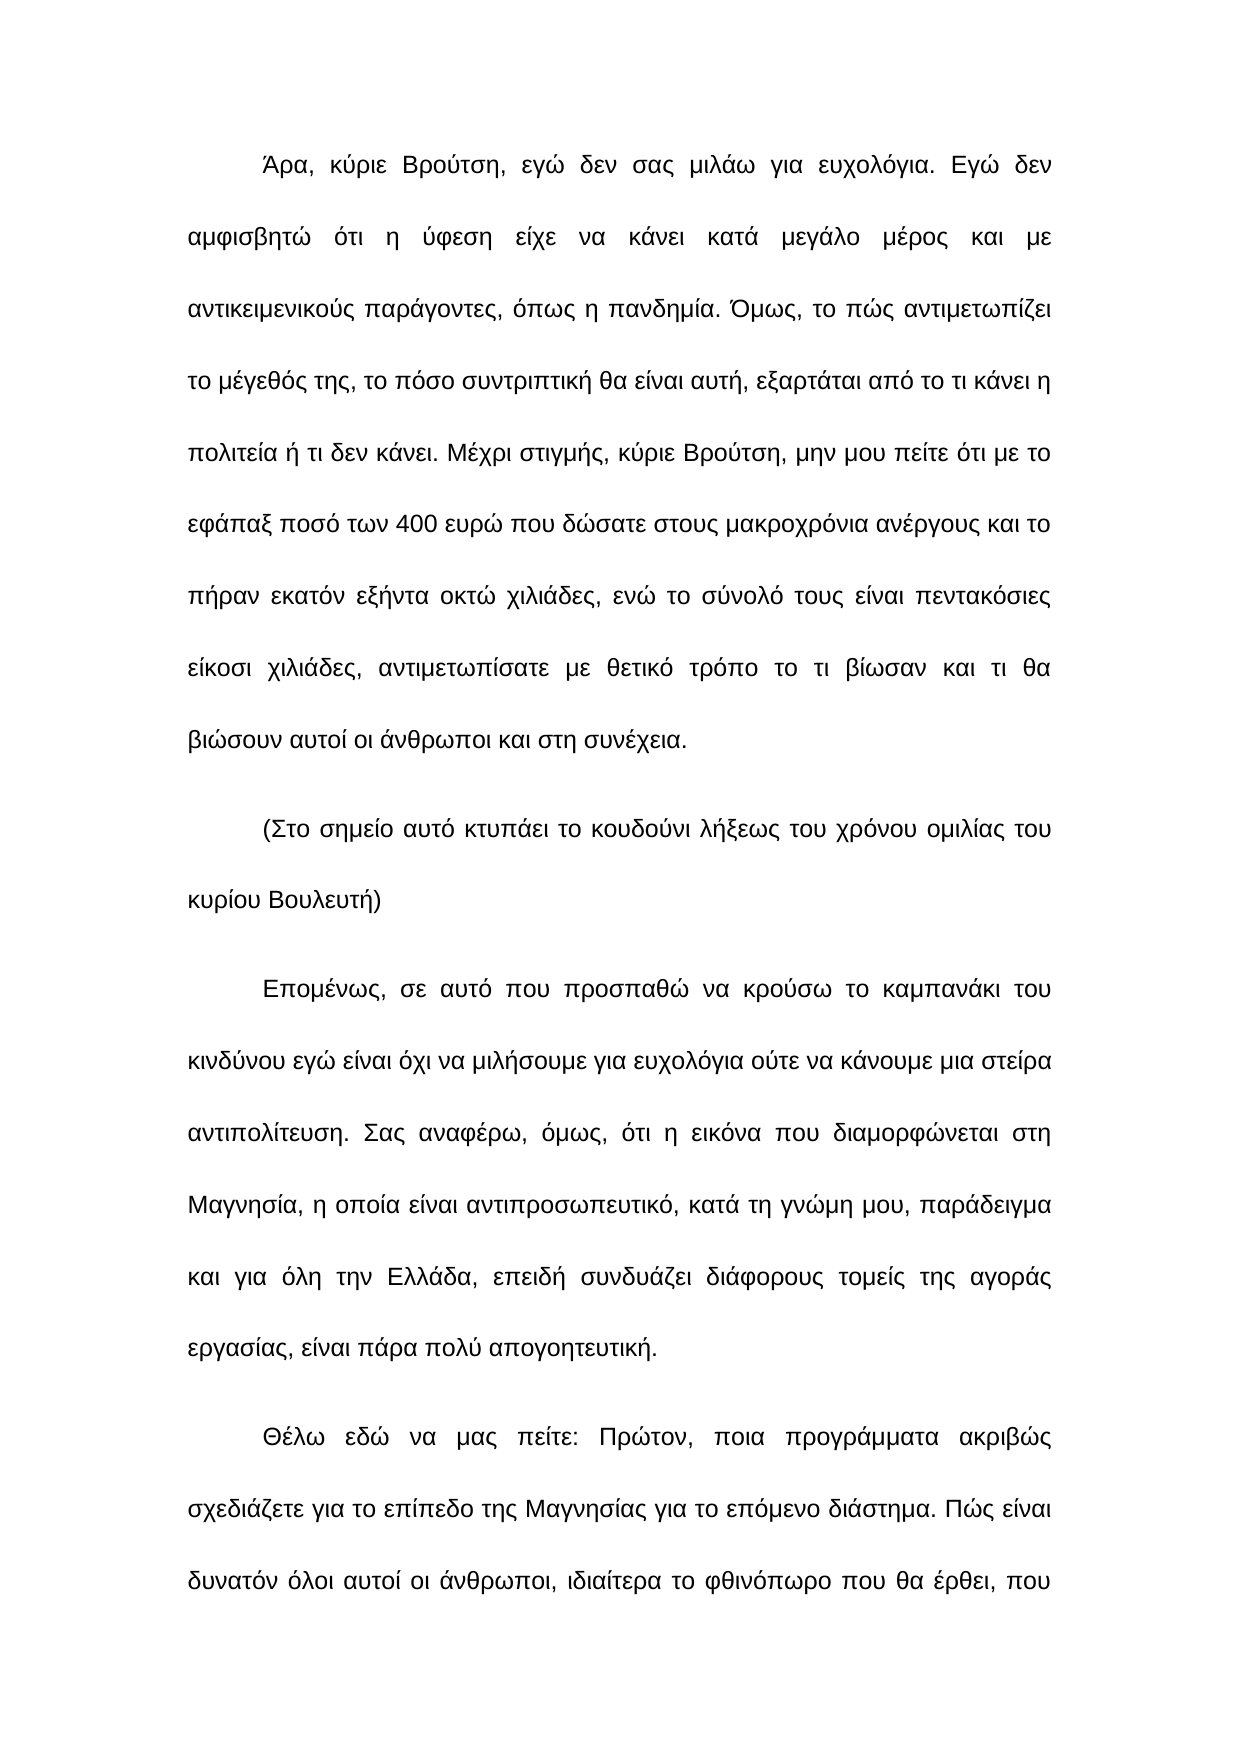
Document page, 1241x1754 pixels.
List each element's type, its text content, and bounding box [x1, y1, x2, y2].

text Επομένως, σε αυτό που προσπαθώ να κρούσω το καμπανάκι του κινδύνου εγώ είναι όχι να μιλήσουμε για ευχολόγια ούτε να κάνουμε μια στείρα αντιπολίτευση. Σας αναφέρω, όμως, ότι η εικόνα που διαμορφώνεται στη Μαγνησία, η οποία είναι αντιπροσωπευτικό, κατά τη γνώμη μου, παράδειγμα και για όλη την Ελλάδα, επειδή συνδυάζει διάφορους τομείς της αγοράς εργασίας, είναι πάρα πολύ απογοητευτική. [187, 974, 1053, 1362]
text (Στο σημείο αυτό κτυπάει το κουδούνι λήξεως του χρόνου ομιλίας του κυρίου Βουλευτή) [187, 813, 1053, 914]
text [187, 1422, 1053, 1594]
text Άρα, κύριε Βρούτση, εγώ δεν σας μιλάω για ευχολόγια. Εγώ δεν αμφισβητώ ότι η ύφεση είχε να κάνει κατά μεγάλο μέρος και με αντικειμενικούς παράγοντες, όπως η πανδημία. Όμως, το πώς αντιμετωπίζει το μέγεθός της, το πόσο συντριπτική θα είναι αυτή, εξαρτάται από το τι κάνει η πολιτεία ή τι δεν κάνει. Μέχρι στιγμής, κύριε Βρούτση, μην μου πείτε ότι με το εφάπαξ ποσό των 400 ευρώ που δώσατε στους μακροχρόνια ανέργους και το πήραν εκατόν εξήντα οκτώ χιλιάδες, ενώ το σύνολό τους είναι πεντακόσιες είκοσι χιλιάδες, αντιμετωπίσατε με θετικό τρόπο το τι βίωσαν και τι θα βιώσουν αυτοί οι άνθρωποι και στη συνέχεια. [187, 150, 1053, 754]
